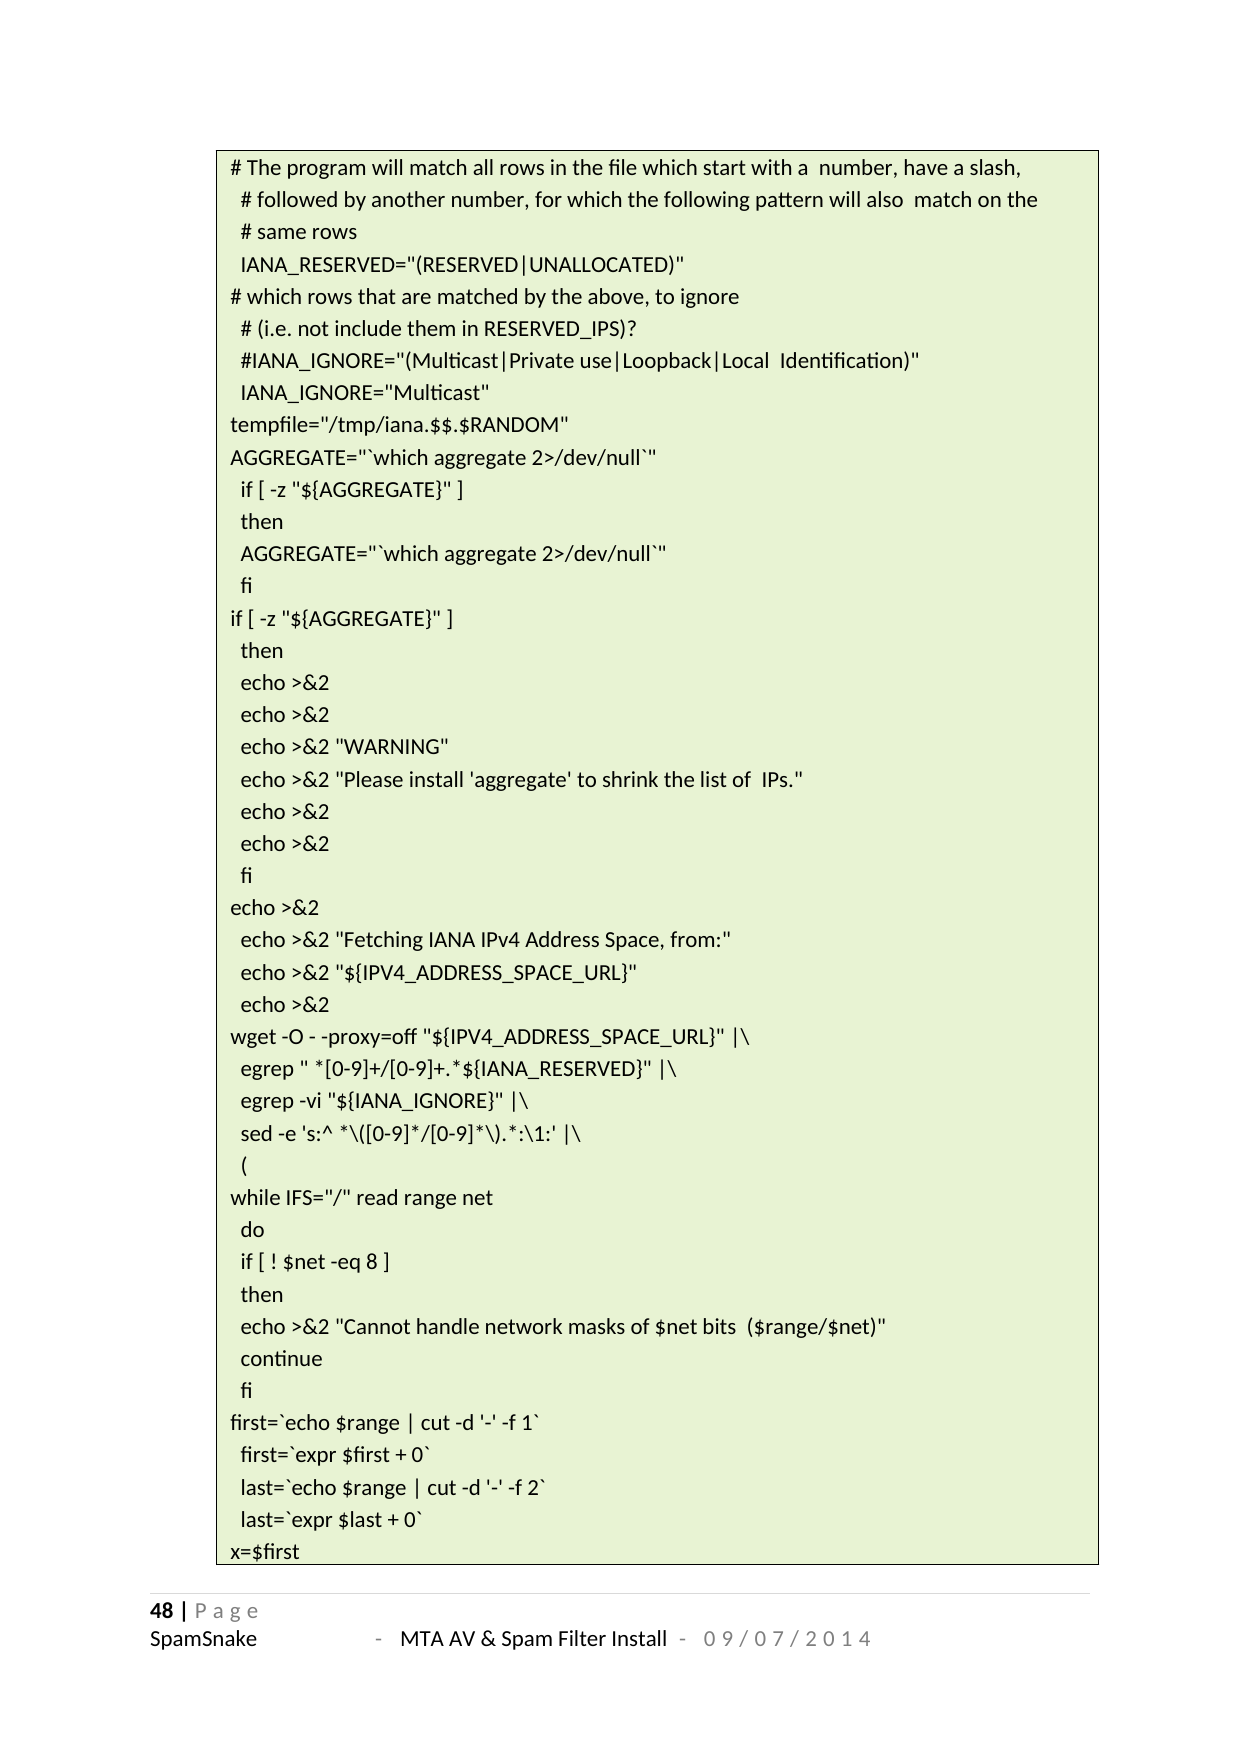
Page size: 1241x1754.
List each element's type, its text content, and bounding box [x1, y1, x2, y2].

list if [ -z "${AGGREGATE}" ] [217, 601, 1098, 632]
list ( [217, 1148, 1098, 1179]
list echo >&2 "Cannot handle network masks of $net bits ($range/$net)" [217, 1309, 1098, 1340]
list echo >&2 [217, 826, 1098, 857]
list IANA_IGNORE="Multicast" [217, 375, 1098, 406]
list # (i.e. not include them in RESERVED_IPS)? [217, 311, 1098, 342]
list echo >&2 "Fetching IANA IPv4 Address Space, from:" [217, 922, 1098, 954]
list echo >&2 [217, 987, 1098, 1018]
list while IFS="/" read range net [217, 1180, 1098, 1211]
list fi [217, 858, 1098, 889]
list if [ -z "${AGGREGATE}" ] [217, 472, 1098, 503]
list egrep " *[0-9]+/[0-9]+.*${IANA_RESERVED}" |\ [217, 1051, 1098, 1082]
list # which rows that are matched by the above, to ignore [217, 279, 1098, 310]
list # followed by another number, for which the following pattern will also match on the [217, 182, 1098, 213]
list tempfile="/tmp/iana.$$.$RANDOM" [217, 407, 1098, 439]
list echo >&2 "${IPV4_ADDRESS_SPACE_URL}" [217, 955, 1098, 986]
list echo >&2 "WARNING" [217, 729, 1098, 761]
list sed -e 's:^ *\([0-9]*/[0-9]*\).*:\1:' |\ [217, 1116, 1098, 1147]
list wget -O - -proxy=off "${IPV4_ADDRESS_SPACE_URL}" |\ [217, 1019, 1098, 1050]
list #IANA_IGNORE="(Multicast|Private use|Loopback|Local Identification)" [217, 343, 1098, 374]
list AGGREGATE="`which aggregate 2>/dev/null`" [217, 536, 1098, 567]
list x=$first [217, 1534, 1098, 1564]
list do [217, 1212, 1098, 1243]
list echo >&2 [217, 890, 1098, 921]
list last=`expr $last + 0` [217, 1502, 1098, 1533]
list # The program will match all rows in the file which start with a number, have a slash, [217, 151, 1098, 181]
list echo >&2 [217, 697, 1098, 728]
list echo >&2 "Please install 'aggregate' to shrink the list of IPs." [217, 762, 1098, 793]
list echo >&2 [217, 665, 1098, 696]
list echo >&2 [217, 794, 1098, 825]
list first=`expr $first + 0` [217, 1437, 1098, 1469]
list then [217, 504, 1098, 535]
list then [217, 1277, 1098, 1308]
list AGGREGATE="`which aggregate 2>/dev/null`" [217, 440, 1098, 471]
list if [ ! $net -eq 8 ] [217, 1244, 1098, 1276]
list continue [217, 1341, 1098, 1372]
list last=`echo $range | cut -d '-' -f 2` [217, 1470, 1098, 1501]
list fi [217, 568, 1098, 599]
list fi [217, 1373, 1098, 1404]
list egrep -vi "${IANA_IGNORE}" |\ [217, 1083, 1098, 1114]
list # same rows [217, 214, 1098, 246]
list then [217, 633, 1098, 664]
list first=`echo $range | cut -d '-' -f 1` [217, 1405, 1098, 1436]
list IANA_RESERVED="(RESERVED|UNALLOCATED)" [217, 247, 1098, 278]
